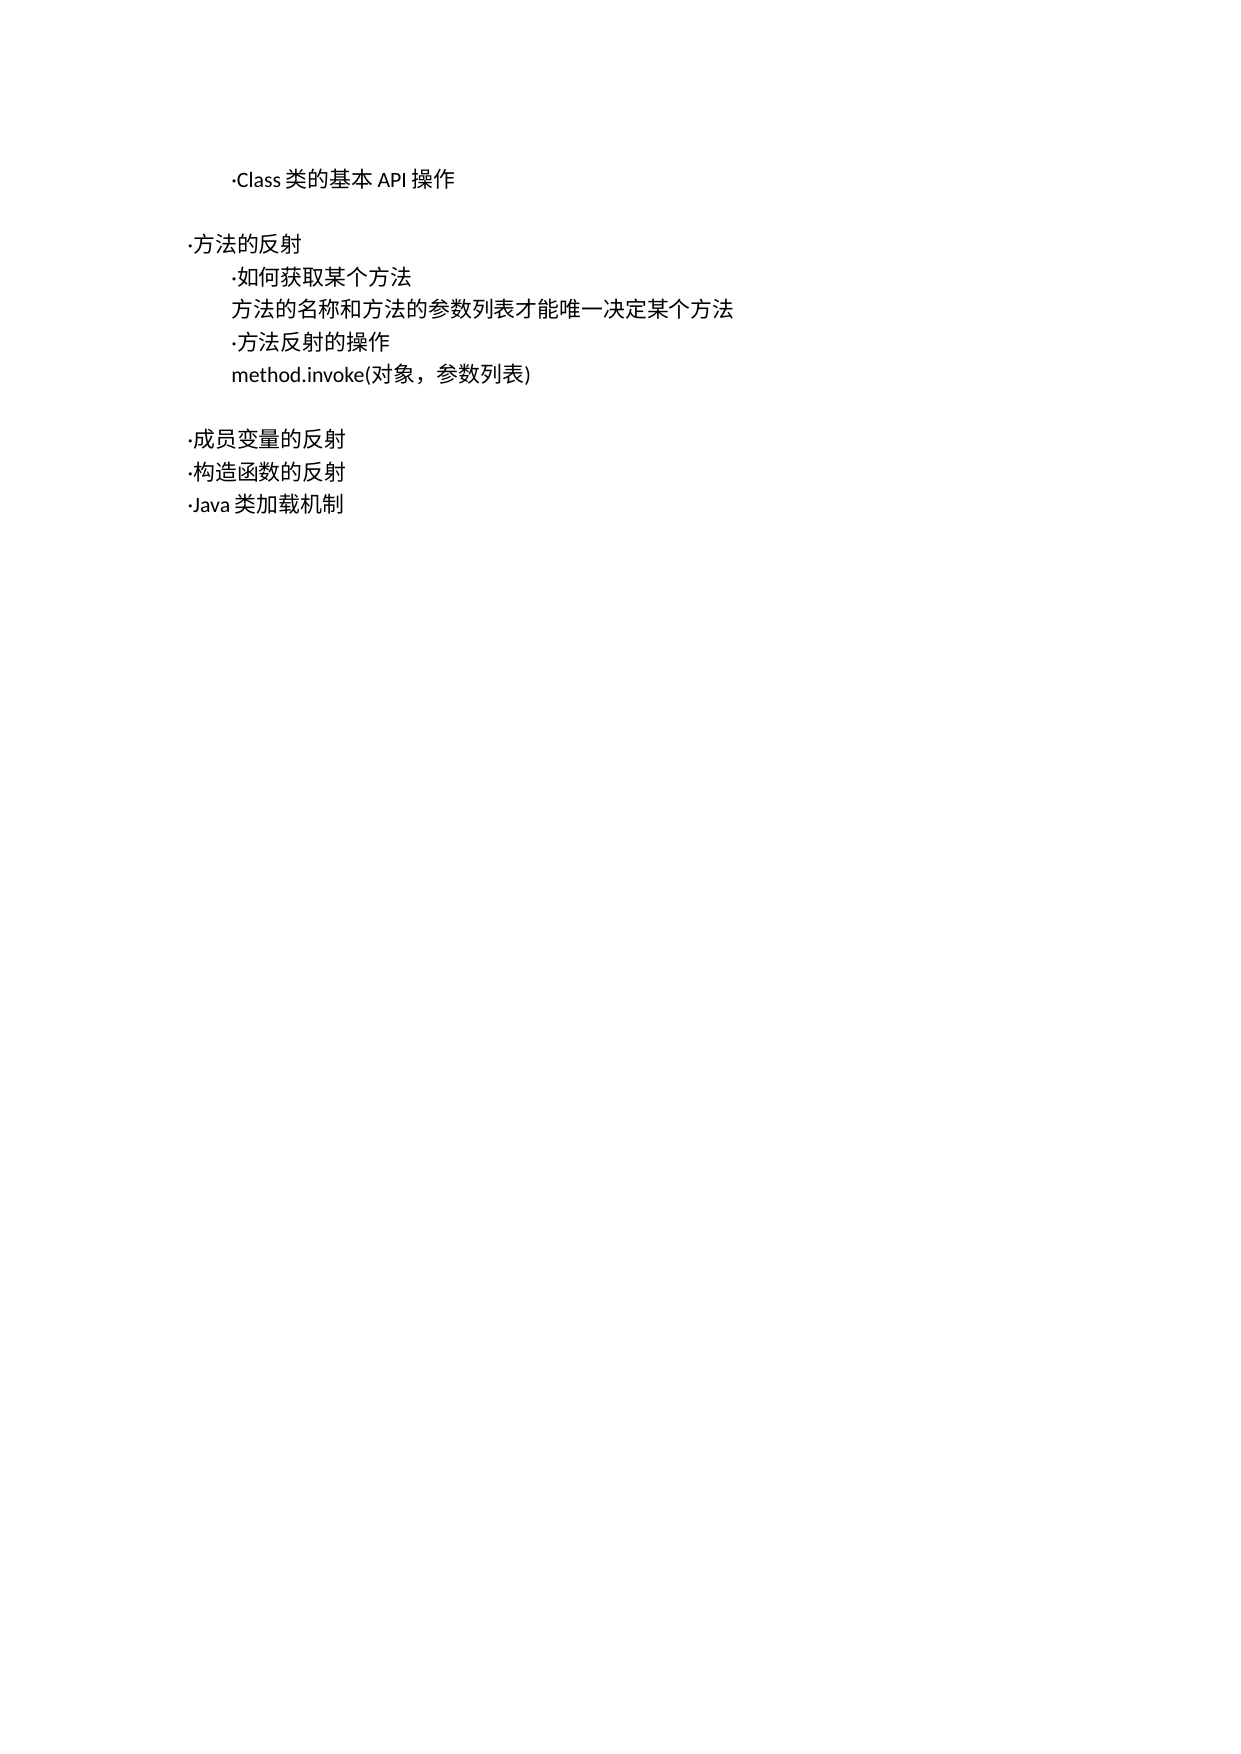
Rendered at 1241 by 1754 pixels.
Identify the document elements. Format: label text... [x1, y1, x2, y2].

text ·方法的反射 [187, 227, 1053, 259]
text ·Class类的基本API操作 [187, 162, 1053, 194]
text ·构造函数的反射 [187, 454, 1053, 487]
text ·成员变量的反射 [187, 422, 1053, 454]
text 方法的名称和方法的参数列表才能唯一决定某个方法 [187, 292, 1053, 324]
text method.invoke(对象，参数列表) [187, 357, 1053, 389]
text ·如何获取某个方法 [187, 259, 1053, 292]
text ·Java类加载机制 [187, 487, 1053, 519]
text ·方法反射的操作 [187, 324, 1053, 357]
